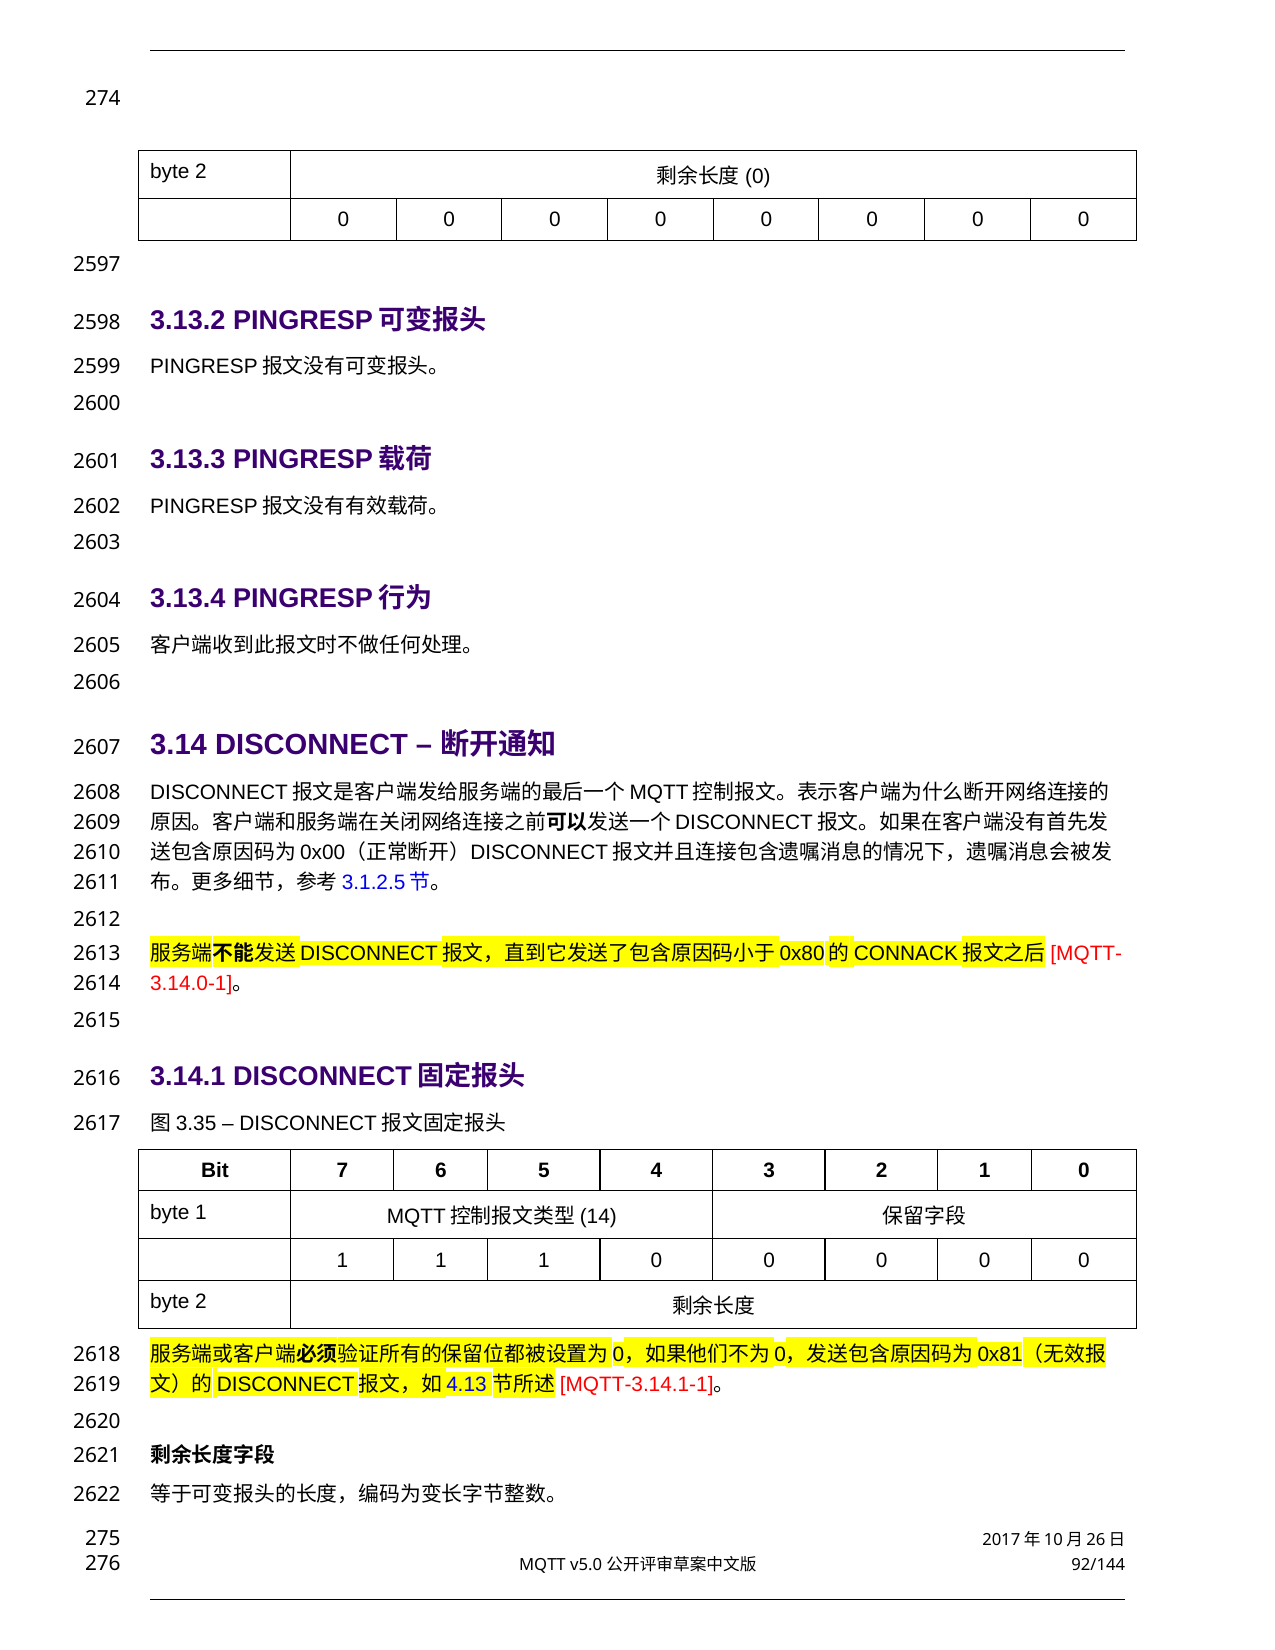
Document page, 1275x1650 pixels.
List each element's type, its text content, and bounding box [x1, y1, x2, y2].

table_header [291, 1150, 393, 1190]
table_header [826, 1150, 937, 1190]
subtitle PINGRESP行为 [150, 576, 1125, 616]
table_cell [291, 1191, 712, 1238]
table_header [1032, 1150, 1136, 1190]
text 客户端收到此报文时不做任何处理。 [150, 628, 1125, 658]
text PINGRESP报文没有可变报头。 [150, 350, 1125, 380]
text 服务端或客户端必须验证所有的保留位都被设置为0，如果他们不为0，发送包含原因码为0x81（无效报文）的DISCONNECT报文，如4.13 节所述 [MQTT-3.14.1-1]。 [150, 1337, 1125, 1398]
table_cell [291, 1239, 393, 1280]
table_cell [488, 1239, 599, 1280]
subtitle PINGRESP载荷 [150, 437, 1125, 476]
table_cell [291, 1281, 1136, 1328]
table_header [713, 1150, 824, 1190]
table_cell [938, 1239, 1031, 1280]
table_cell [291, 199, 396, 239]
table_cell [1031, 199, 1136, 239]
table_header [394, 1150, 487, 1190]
subtitle PINGRESP可变报头 [150, 298, 1125, 337]
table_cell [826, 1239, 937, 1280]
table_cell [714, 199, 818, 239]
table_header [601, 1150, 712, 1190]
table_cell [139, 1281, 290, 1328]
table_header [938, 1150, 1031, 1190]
text 剩余长度字段 [150, 1438, 1125, 1468]
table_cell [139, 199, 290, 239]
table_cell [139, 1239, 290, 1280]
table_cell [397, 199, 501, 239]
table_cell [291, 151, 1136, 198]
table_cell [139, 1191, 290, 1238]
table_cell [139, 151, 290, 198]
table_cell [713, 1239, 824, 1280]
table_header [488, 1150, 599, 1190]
subtitle DISCONNECT – 断开通知 [150, 720, 1125, 762]
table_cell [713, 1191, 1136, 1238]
text 等于可变报头的长度，编码为变长字节整数。 [150, 1477, 1125, 1507]
text DISCONNECT报文是客户端发给服务端的最后一个MQTT控制报文。表示客户端为什么断开网络连接的原因。客户端和服务端在关闭网络连接之前可以发送一个DISCONNECT报文。如果在客户端没有首先发送包含原因码为0x00（正常断开）DISCONNECT报文并且连接包含遗嘱消息的情况下，遗嘱消息会被发布。更多细节，参考3.1.2.5节。 [150, 775, 1125, 896]
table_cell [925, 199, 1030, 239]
text PINGRESP报文没有有效载荷。 [150, 489, 1125, 519]
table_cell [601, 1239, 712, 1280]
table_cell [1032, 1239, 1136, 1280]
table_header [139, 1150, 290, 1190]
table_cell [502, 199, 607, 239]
text 服务端不能发送DISCONNECT报文，直到它发送了包含原因码小于0x80的CONNACK报文之后 [MQTT-3.14.0-1]。 [150, 936, 1125, 997]
subtitle DISCONNECT固定报头 [150, 1054, 1125, 1093]
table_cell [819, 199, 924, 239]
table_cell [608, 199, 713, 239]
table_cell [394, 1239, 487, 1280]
text 图 3.35 – DISCONNECT报文固定报头 [150, 1106, 1125, 1136]
